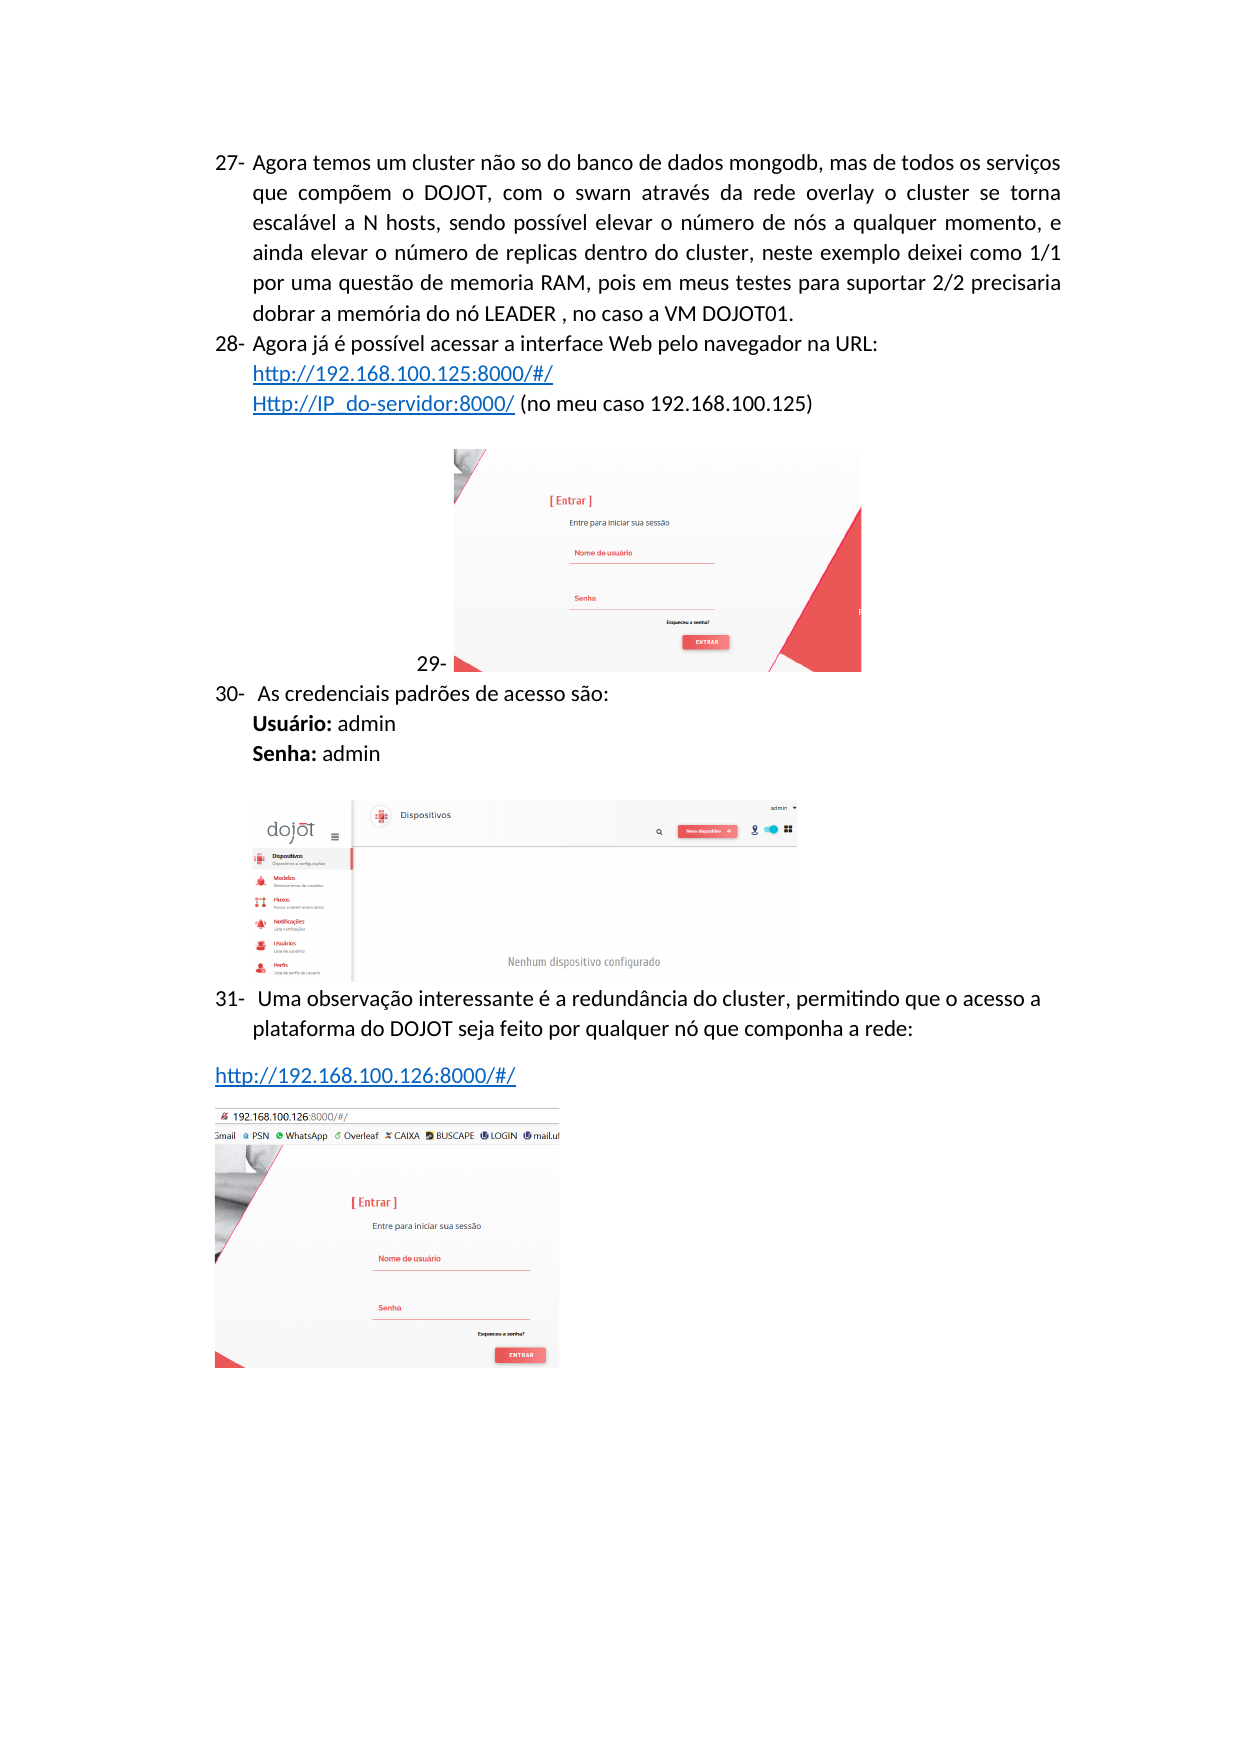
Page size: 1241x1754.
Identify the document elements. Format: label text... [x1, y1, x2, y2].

list Agora já é possível acessar a interface Web pelo navegador na URL: [215, 329, 1063, 357]
picture [214, 1107, 560, 1368]
picture [252, 800, 797, 982]
list Senha: admin [252, 739, 1063, 768]
list As credenciais padrões de acesso são: [215, 679, 1063, 707]
list Http://IP_do-servidor:8000/ (no meu caso 192.168.100.125) [252, 389, 1063, 417]
list Agora temos um cluster não so do banco de dados mongodb, mas de todos os serviços que compõem o DOJOT, com o swarn através da rede overlay o cluster se torna escalável a N hosts, sendo possível elevar o número de nós a qualquer momento, e ainda elevar o número de replicas dentro do cluster, neste exemplo deixei como 1/1 por uma questão de memoria RAM, pois em meus testes para suportar 2/2 precisaria dobrar a memória do nó LEADER , no caso a VM DOJOT01. [215, 148, 1063, 327]
list Uma observação interessante é a redundância do cluster, permitindo que o acesso a plataforma do DOJOT seja feito por qualquer nó que componha a rede: [215, 984, 1063, 1042]
list http://192.168.100.125:8000/#/ [252, 359, 1063, 387]
text http://192.168.100.126:8000/#/ [215, 1061, 1063, 1089]
list Usuário: admin [252, 709, 1063, 737]
picture [453, 449, 862, 672]
